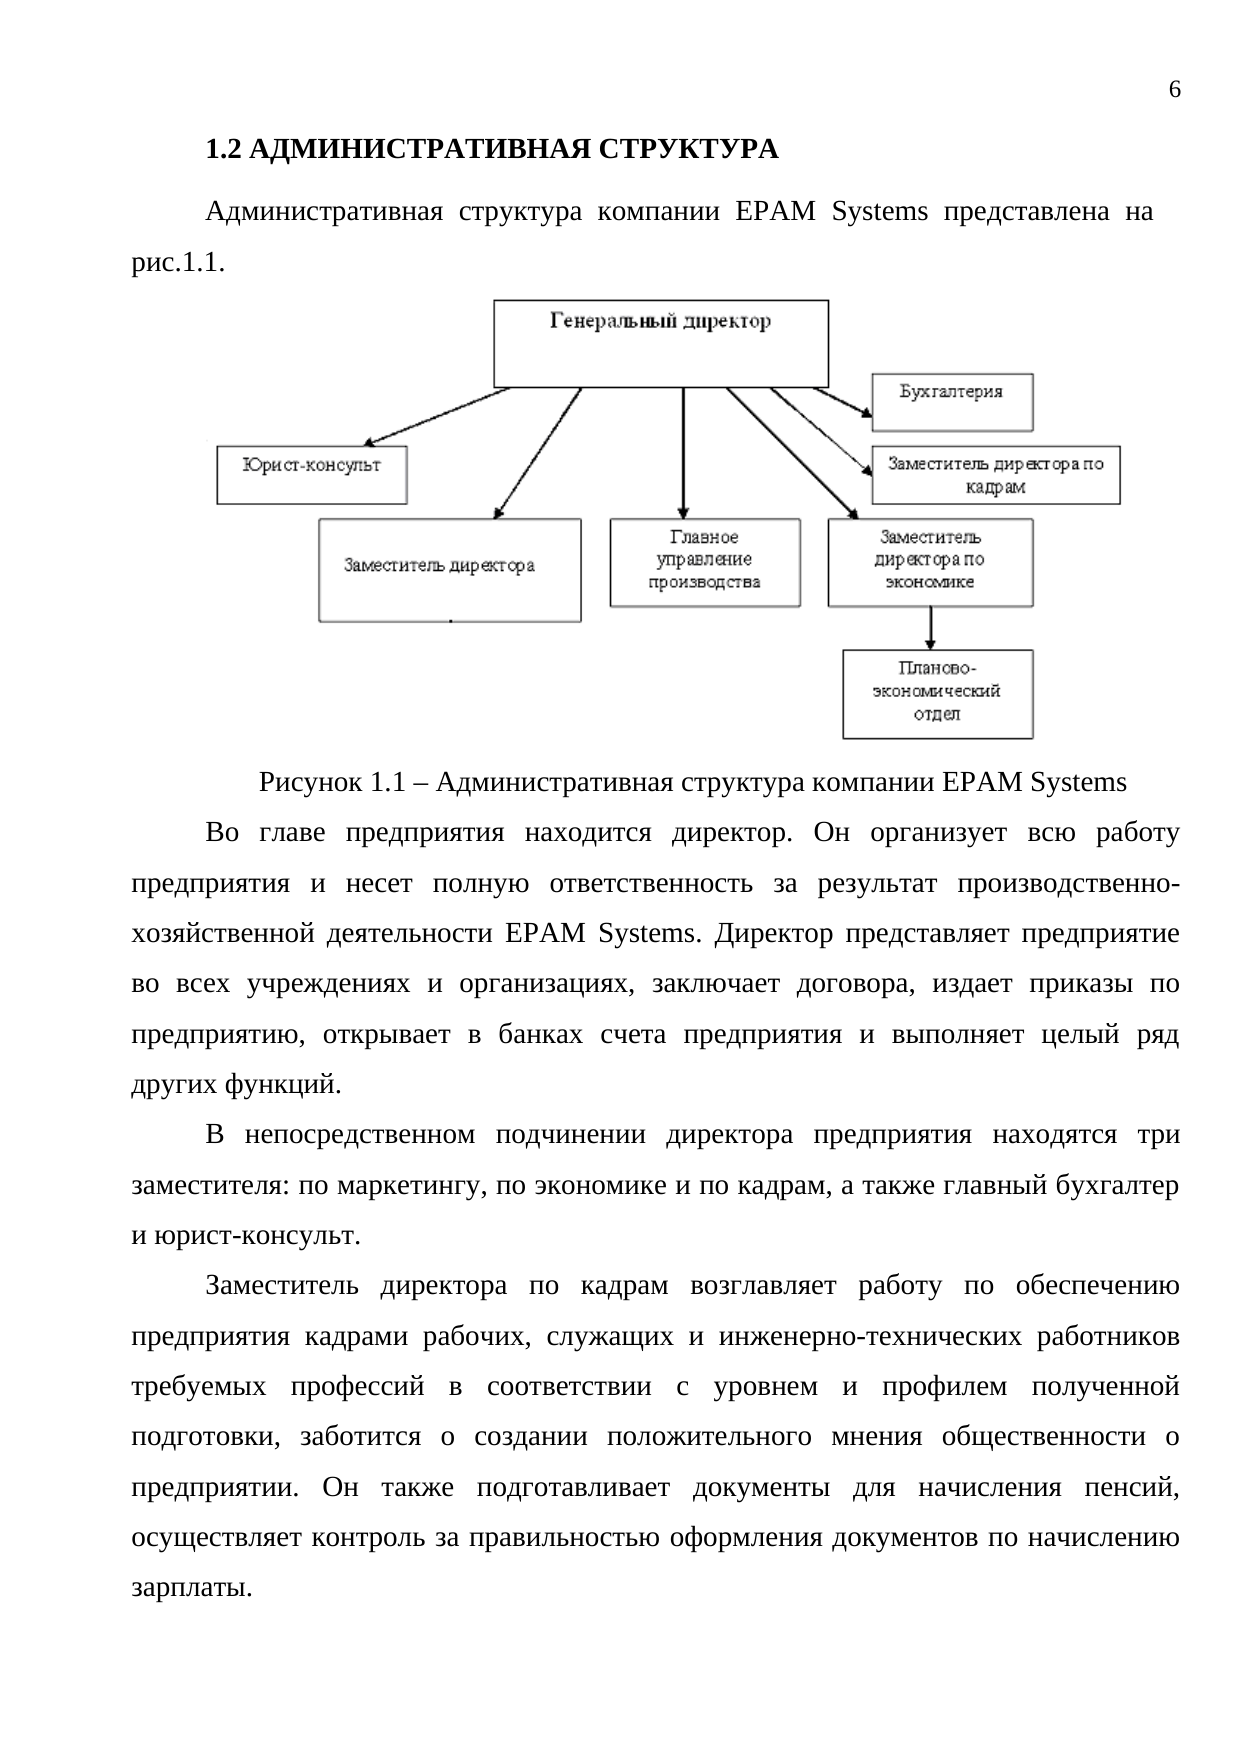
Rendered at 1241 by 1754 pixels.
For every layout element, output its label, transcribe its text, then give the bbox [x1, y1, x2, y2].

text Во главе предприятия находится директор. Он организует всю работу предприятия и несет полную ответственность за результат производственно-хозяйственной деятельности EPAM Systems. Директор представляет предприятие во всех учреждениях и организациях, заключает договора, издает приказы по предприятию, открывает в банках счета предприятия и выполняет целый ряд других функций. [131, 814, 1181, 1100]
text Административная структура компании EPAM Systems представлена на рис.1.1. [131, 193, 1155, 277]
text В непосредственном подчинении директора предприятия находятся три заместителя: по маркетингу, по экономике и по кадрам, а также главный бухгалтер и юрист-консульт. [131, 1116, 1181, 1251]
text Заместитель директора по кадрам возглавляет работу по обеспечению предприятия кадрами рабочих, служащих и инженерно-технических работников требуемых профессий в соответствии с уровнем и профилем полученной подготовки, заботится о создании положительного мнения общественности о предприятии. Он также подготавливает документы для начисления пенсий, осуществляет контроль за правильностью оформления документов по начислению зарплаты. [131, 1267, 1181, 1603]
subtitle АДМИНИСТРАТИВНАЯ СТРУКТУРА [205, 131, 1181, 165]
text Рисунок 1.1 – Административная структура компании EPAM Systems [131, 764, 1181, 798]
